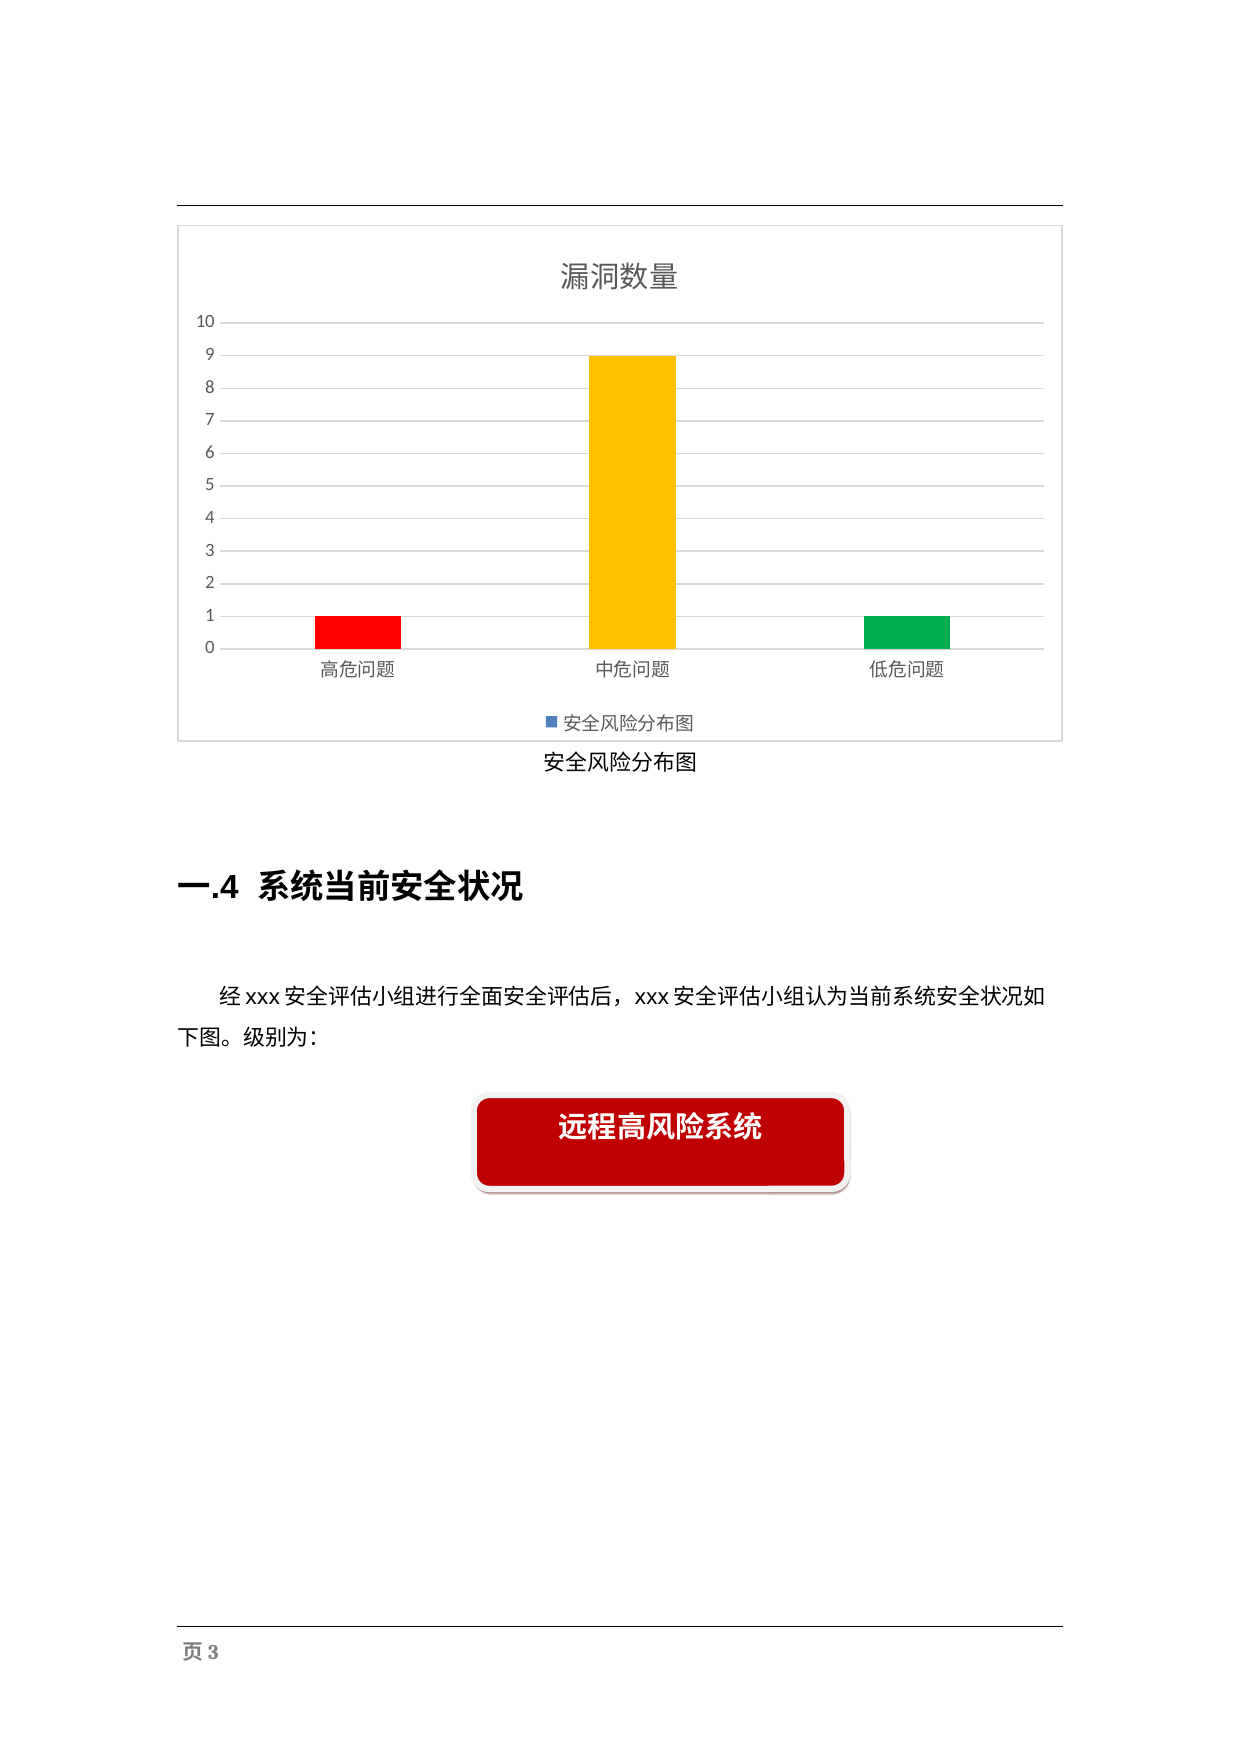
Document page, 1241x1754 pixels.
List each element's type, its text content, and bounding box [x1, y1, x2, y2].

text 经xxx安全评估小组进行全面安全评估后，xxx安全评估小组认为当前系统安全状况如下图。级别为： [177, 978, 1063, 1052]
text 安全风险分布图 [177, 745, 1063, 777]
text 系统当前安全状况 [177, 851, 1063, 916]
